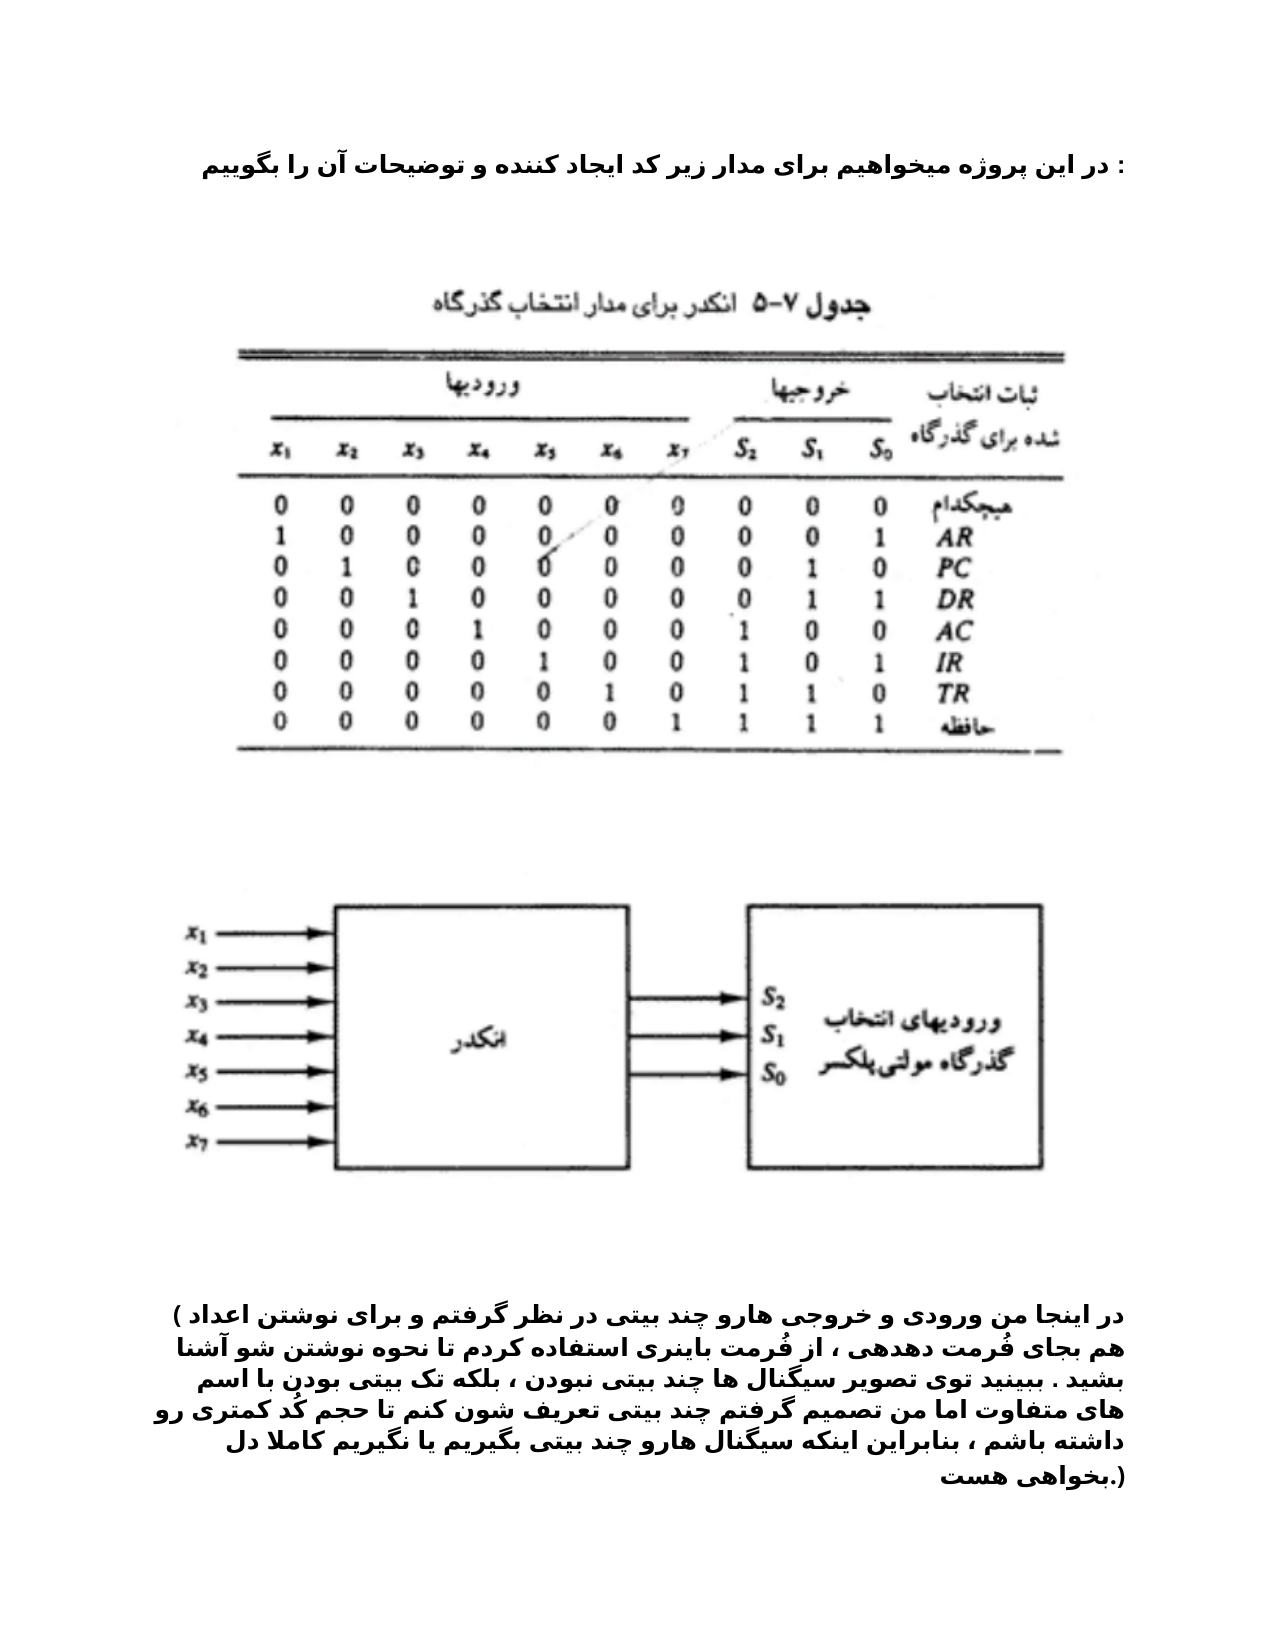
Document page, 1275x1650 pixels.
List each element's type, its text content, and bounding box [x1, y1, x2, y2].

picture [156, 274, 1125, 783]
text ( در اینجا من ورودی و خروجی هارو چند بیتی در نظر گرفتم و برای نوشتن اعداد هم بجای فُرمت دهدهی ، از فُرمت باینری استفاده کردم تا نحوه نوشتن شو آشنا بشید . ببینید توی تصویر سیگنال ها چند بیتی نبودن ، بلکه تک بیتی بودن با اسم های متفاوت اما من تصمیم گرفتم چند بیتی تعریف شون کنم تا حجم کُد کمتری رو داشته باشم ، بنابراین اینکه سیگنال هارو چند بیتی بگیریم یا نگیریم کاملا دل بخواهی هست.) [150, 1297, 1125, 1492]
picture [150, 847, 1125, 1185]
text در این پروژه میخواهیم برای مدار زیر کد ایجاد کننده و توضیحات آن را بگوییم : [150, 150, 1125, 209]
